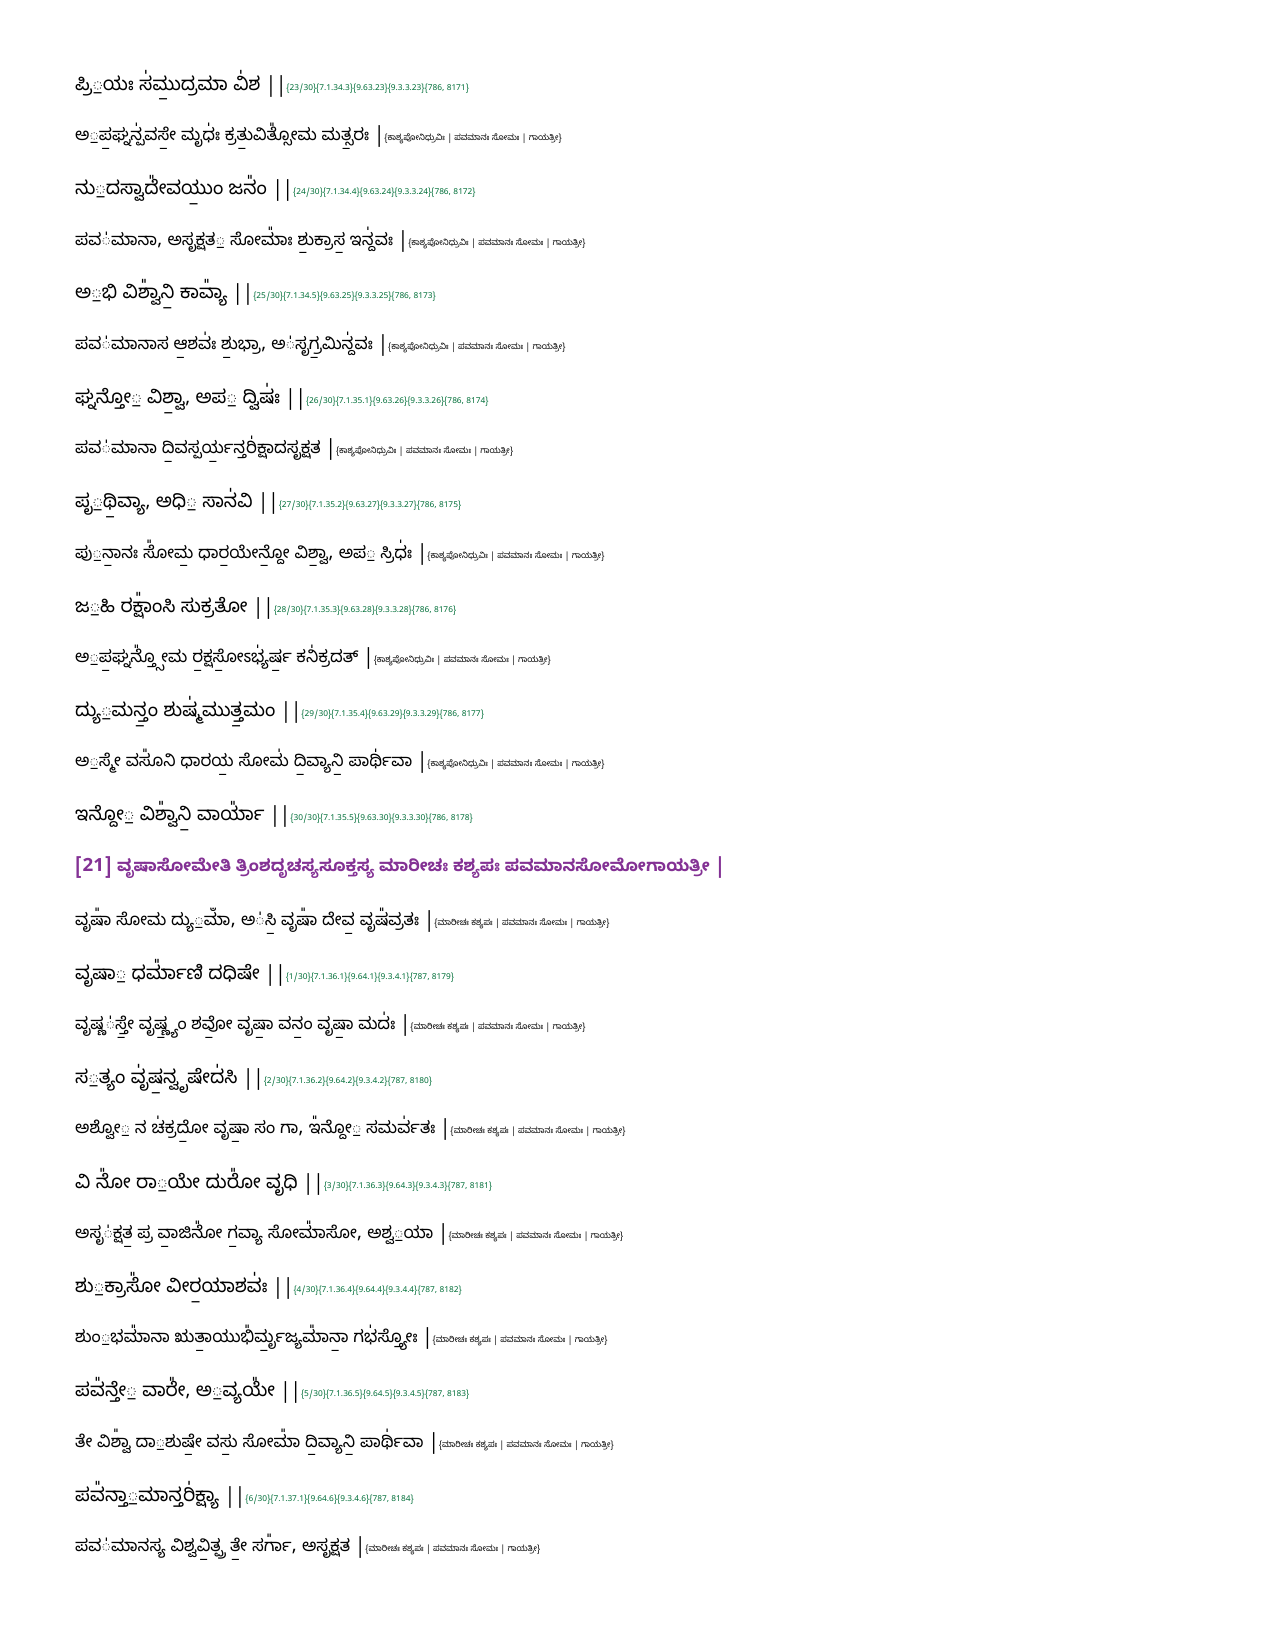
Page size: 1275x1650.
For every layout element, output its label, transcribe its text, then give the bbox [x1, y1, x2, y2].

text ಪವ॑ಮಾನಾಸ ಆ॒ಶವಃ॑ ಶು॒ಭ್ರಾ, ಅ॑ಸೃಗ್ರ॒ಮಿ‌ನ್ದ॑ವಃ |{ಕಾಶ್ಯಪೋನಿಧ್ರುವಿಃ | ಪವಮಾನಃ ಸೋಮಃ | ಗಾಯತ್ರೀ} [75, 334, 1200, 359]
text ವಿ ನೋ᳚ ರಾ॒ಯೇ ದುರೋ᳚ ವೃಧಿ ||{3/30}{7.1.36.3}{9.64.3}{9.3.4.3}{787, 8181} [75, 1173, 1200, 1198]
text ವೃಷ್ಣ॑ಸ್ತೇ॒ ವೃಷ್ಣ್ಯಂ॒ ಶವೋ॒ ವೃಷಾ॒ ವನಂ॒ ವೃಷಾ॒ ಮದಃ॑ |{ಮಾರೀಚಃ ಕಶ್ಯಪಃ | ಪವಮಾನಃ ಸೋಮಃ | ಗಾಯತ್ರೀ} [75, 1014, 1200, 1040]
text ಪೃ॒ಥಿ॒ವ್ಯಾ, ಅಧಿ॒ ಸಾನ॑ವಿ ||{27/30}{7.1.35.2}{9.63.27}{9.3.3.27}{786, 8175} [75, 492, 1200, 518]
text ಪವ॑ಮಾನಸ್ಯ ವಿಶ್ವವಿ॒ತ್ಪ್ರ ತೇ॒ ಸರ್ಗಾ᳚, ಅಸೃಕ್ಷತ |{ಮಾರೀಚಃ ಕಶ್ಯಪಃ | ಪವಮಾನಃ ಸೋಮಃ | ಗಾಯತ್ರೀ} [75, 1536, 1200, 1562]
text ಅ॒ಪ॒ಘ್ನ‌ನ್ತ್ಸೋ᳚ಮ ರ॒ಕ್ಷಸೋ॒ಽಭ್ಯ॑ರ್ಷ॒ ಕನಿ॑ಕ್ರದತ್ |{ಕಾಶ್ಯಪೋನಿಧ್ರುವಿಃ | ಪವಮಾನಃ ಸೋಮಃ | ಗಾಯತ್ರೀ} [75, 647, 1200, 672]
text ಜ॒ಹಿ ರಕ್ಷಾಂ᳚ಸಿ ಸುಕ್ರತೋ ||{28/30}{7.1.35.3}{9.63.28}{9.3.3.28}{786, 8176} [75, 597, 1200, 622]
text ಪವ॑ಮಾನಾ, ಅಸೃಕ್ಷತ॒ ಸೋಮಾಃ᳚ ಶು॒ಕ್ರಾಸ॒ ಇ‌ನ್ದ॑ವಃ |{ಕಾಶ್ಯಪೋನಿಧ್ರುವಿಃ | ಪವಮಾನಃ ಸೋಮಃ | ಗಾಯತ್ರೀ} [75, 230, 1200, 255]
text ಇ‌ನ್ದೋ॒ ವಿಶ್ವಾ᳚ನಿ॒ ವಾರ್ಯಾ᳚ ||{30/30}{7.1.35.5}{9.63.30}{9.3.3.30}{786, 8178} [75, 806, 1200, 831]
text ಅಸೃ॑ಕ್ಷತ॒ ಪ್ರ ವಾ॒ಜಿನೋ᳚ ಗ॒ವ್ಯಾ ಸೋಮಾ᳚ಸೋ, ಅಶ್ವ॒ಯಾ |{ಮಾರೀಚಃ ಕಶ್ಯಪಃ | ಪವಮಾನಃ ಸೋಮಃ | ಗಾಯತ್ರೀ} [75, 1223, 1200, 1248]
text ದ್ಯು॒ಮ‌ನ್ತಂ॒ ಶುಷ್ಮ॑ಮುತ್ತ॒ಮಂ ||{29/30}{7.1.35.4}{9.63.29}{9.3.3.29}{786, 8177} [75, 701, 1200, 727]
text ಅ॒ಭಿ ವಿಶ್ವಾ᳚ನಿ॒ ಕಾವ್ಯಾ᳚ ||{25/30}{7.1.34.5}{9.63.25}{9.3.3.25}{786, 8173} [75, 284, 1200, 309]
text ಸ॒ತ್ಯಂ ವೃ॑ಷ॒ನ್ವೃಷೇದ॑ಸಿ ||{2/30}{7.1.36.2}{9.64.2}{9.3.4.2}{787, 8180} [75, 1068, 1200, 1094]
text ಅ॒ಸ್ಮೇ ವಸೂ᳚ನಿ ಧಾರಯ॒ ಸೋಮ॑ ದಿ॒ವ್ಯಾನಿ॒ ಪಾರ್ಥಿ॑ವಾ |{ಕಾಶ್ಯಪೋನಿಧ್ರುವಿಃ | ಪವಮಾನಃ ಸೋಮಃ | ಗಾಯತ್ರೀ} [75, 752, 1200, 777]
text ಪ್ರಿ॒ಯಃ ಸ॑ಮು॒ದ್ರಮಾ ವಿ॑ಶ ||{23/30}{7.1.34.3}{9.63.23}{9.3.3.23}{786, 8171} [75, 75, 1200, 100]
text ವೃಷಾ॒ ಧರ್ಮಾ᳚ಣಿ ದಧಿಷೇ ||{1/30}{7.1.36.1}{9.64.1}{9.3.4.1}{787, 8179} [75, 964, 1200, 989]
text ಶು॒ಕ್ರಾಸೋ᳚ ವೀರ॒ಯಾಶವಃ॑ ||{4/30}{7.1.36.4}{9.64.4}{9.3.4.4}{787, 8182} [75, 1277, 1200, 1302]
text [21] ವೃಷಾಸೋಮೇತಿ ತ್ರಿಂಶದೃಚಸ್ಯಸೂಕ್ತಸ್ಯ ಮಾರೀಚಃ ಕಶ್ಯಪಃ ಪವಮಾನಸೋಮೋಗಾಯತ್ರೀ | [75, 856, 1192, 881]
text ವೃಷಾ᳚ ಸೋಮ ದ್ಯು॒ಮಾಁ, ಅ॑ಸಿ॒ ವೃಷಾ᳚ ದೇವ॒ ವೃಷ᳚ವ್ರತಃ |{ಮಾರೀಚಃ ಕಶ್ಯಪಃ | ಪವಮಾನಃ ಸೋಮಃ | ಗಾಯತ್ರೀ} [75, 910, 1200, 935]
text ಅ॒ಪ॒ಘ್ನನ್ಪ॑ವಸೇ॒ ಮೃಧಃ॑ ಕ್ರತು॒ವಿತ್ಸೋ᳚ಮ ಮತ್ಸ॒ರಃ |{ಕಾಶ್ಯಪೋನಿಧ್ರುವಿಃ | ಪವಮಾನಃ ಸೋಮಃ | ಗಾಯತ್ರೀ} [75, 125, 1200, 151]
text ಘ್ನ‌ನ್ತೋ॒ ವಿಶ್ವಾ॒, ಅಪ॒ ದ್ವಿಷಃ॑ ||{26/30}{7.1.35.1}{9.63.26}{9.3.3.26}{786, 8174} [75, 388, 1200, 413]
text ಪವ॑ಮಾನಾ ದಿ॒ವಸ್ಪರ್ಯ॒‌ನ್ತರಿ॑ಕ್ಷಾದಸೃಕ್ಷತ |{ಕಾಶ್ಯಪೋನಿಧ್ರುವಿಃ | ಪವಮಾನಃ ಸೋಮಃ | ಗಾಯತ್ರೀ} [75, 438, 1200, 464]
text ಪವ᳚‌ನ್ತೇ॒ ವಾರೇ᳚, ಅ॒ವ್ಯಯೇ᳚ ||{5/30}{7.1.36.5}{9.64.5}{9.3.4.5}{787, 8183} [75, 1382, 1200, 1407]
text ನು॒ದಸ್ವಾದೇ᳚ವಯುಂ॒ ಜನಂ᳚ ||{24/30}{7.1.34.4}{9.63.24}{9.3.3.24}{786, 8172} [75, 179, 1200, 205]
text ಶುಂ॒ಭಮಾ᳚ನಾ ಋತಾ॒ಯುಭಿ᳚ರ್ಮೃ॒ಜ್ಯಮಾ᳚ನಾ॒ ಗಭ॑ಸ್ತ್ಯೋಃ |{ಮಾರೀಚಃ ಕಶ್ಯಪಃ | ಪವಮಾನಃ ಸೋಮಃ | ಗಾಯತ್ರೀ} [75, 1327, 1200, 1353]
text ಪು॒ನಾ॒ನಃ ಸೋ᳚ಮ॒ ಧಾರ॒ಯೇ‌ನ್ದೋ॒ ವಿಶ್ವಾ॒, ಅಪ॒ ಸ್ರಿಧಃ॑ |{ಕಾಶ್ಯಪೋನಿಧ್ರುವಿಃ | ಪವಮಾನಃ ಸೋಮಃ | ಗಾಯತ್ರೀ} [75, 543, 1200, 568]
text ಪವ᳚‌ನ್ತಾ॒ಮಾ‌ನ್ತರಿ॑ಕ್ಷ್ಯಾ ||{6/30}{7.1.37.1}{9.64.6}{9.3.4.6}{787, 8184} [75, 1486, 1200, 1511]
text ಅಶ್ವೋ॒ ನ ಚ॑ಕ್ರದೋ॒ ವೃಷಾ॒ ಸಂ ಗಾ, ಇ᳚‌ನ್ದೋ॒ ಸಮರ್ವ॑ತಃ |{ಮಾರೀಚಃ ಕಶ್ಯಪಃ | ಪವಮಾನಃ ಸೋಮಃ | ಗಾಯತ್ರೀ} [75, 1119, 1200, 1144]
text ತೇ ವಿಶ್ವಾ᳚ ದಾ॒ಶುಷೇ॒ ವಸು॒ ಸೋಮಾ᳚ ದಿ॒ವ್ಯಾನಿ॒ ಪಾರ್ಥಿ॑ವಾ |{ಮಾರೀಚಃ ಕಶ್ಯಪಃ | ಪವಮಾನಃ ಸೋಮಃ | ಗಾಯತ್ರೀ} [75, 1432, 1200, 1457]
